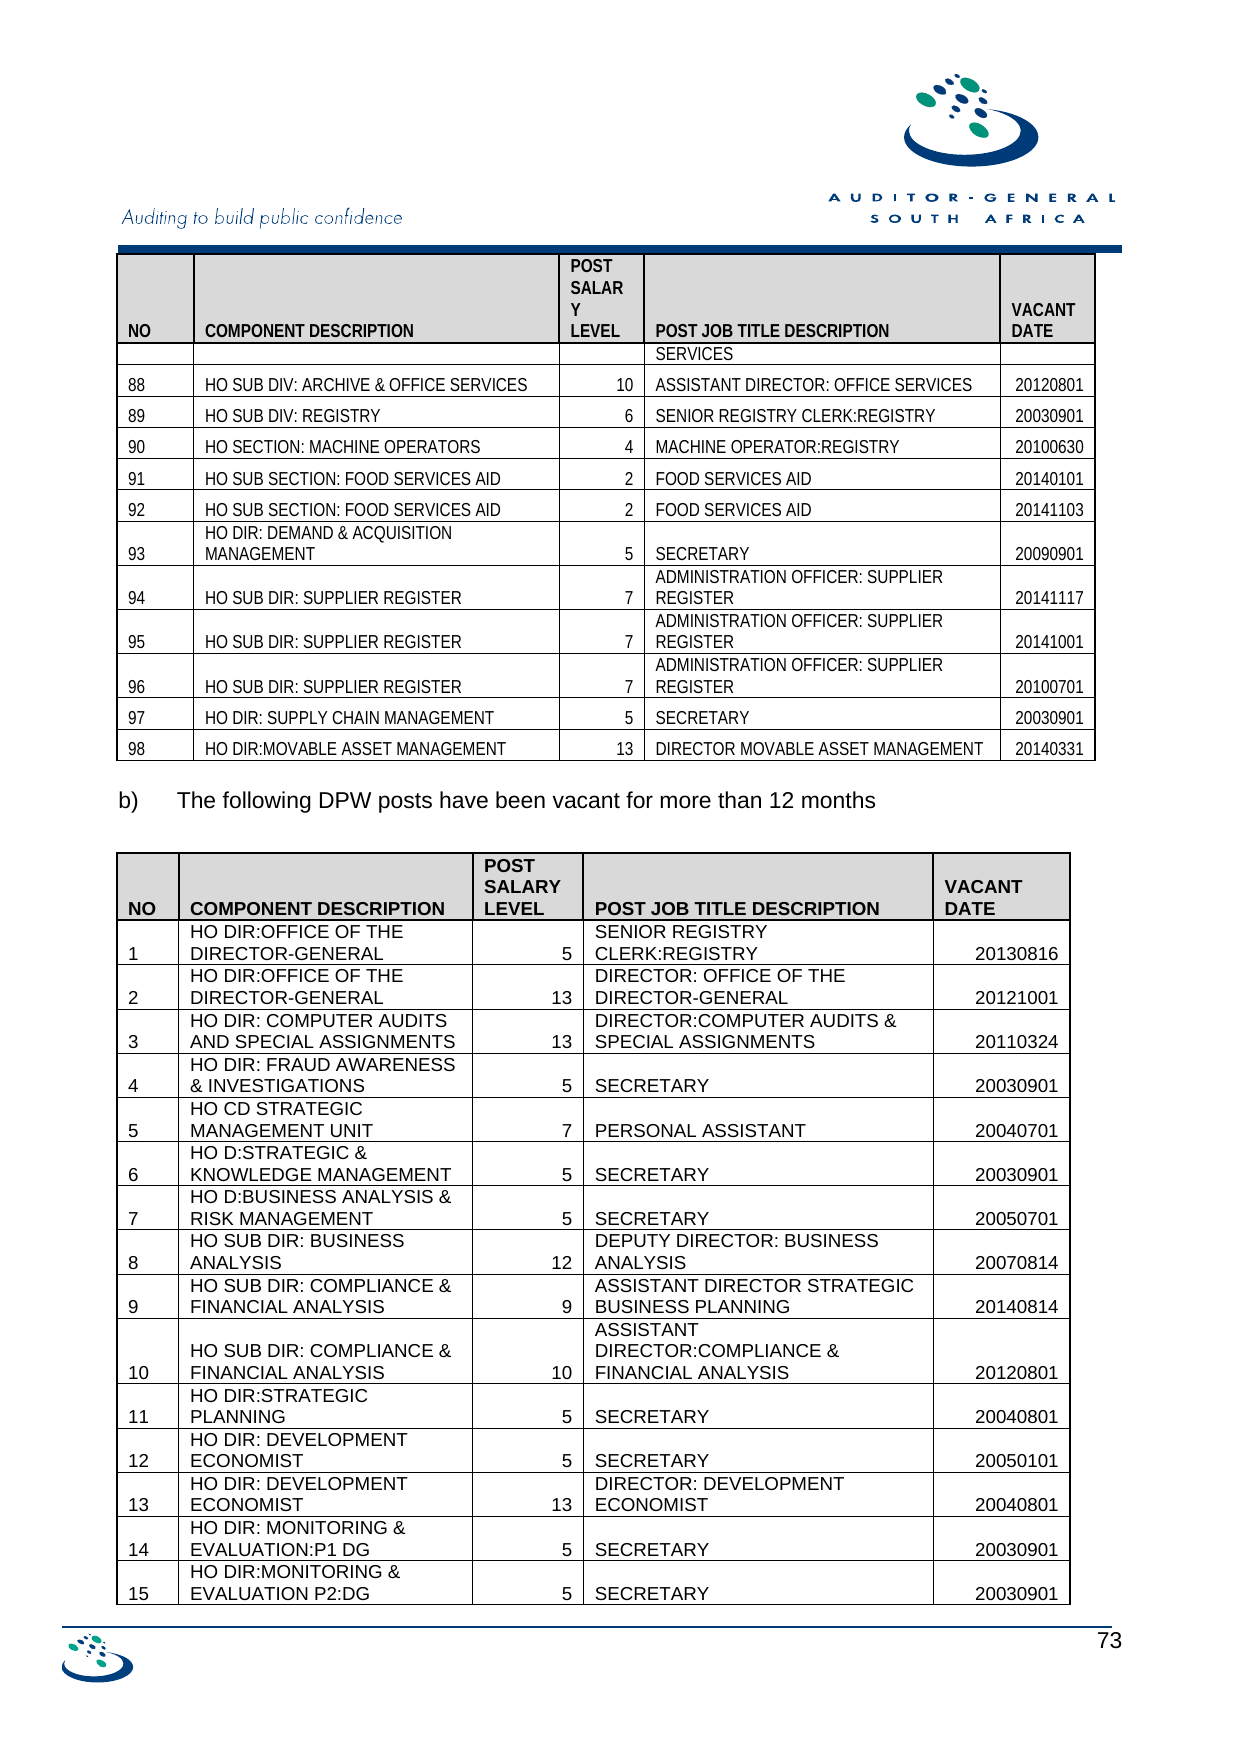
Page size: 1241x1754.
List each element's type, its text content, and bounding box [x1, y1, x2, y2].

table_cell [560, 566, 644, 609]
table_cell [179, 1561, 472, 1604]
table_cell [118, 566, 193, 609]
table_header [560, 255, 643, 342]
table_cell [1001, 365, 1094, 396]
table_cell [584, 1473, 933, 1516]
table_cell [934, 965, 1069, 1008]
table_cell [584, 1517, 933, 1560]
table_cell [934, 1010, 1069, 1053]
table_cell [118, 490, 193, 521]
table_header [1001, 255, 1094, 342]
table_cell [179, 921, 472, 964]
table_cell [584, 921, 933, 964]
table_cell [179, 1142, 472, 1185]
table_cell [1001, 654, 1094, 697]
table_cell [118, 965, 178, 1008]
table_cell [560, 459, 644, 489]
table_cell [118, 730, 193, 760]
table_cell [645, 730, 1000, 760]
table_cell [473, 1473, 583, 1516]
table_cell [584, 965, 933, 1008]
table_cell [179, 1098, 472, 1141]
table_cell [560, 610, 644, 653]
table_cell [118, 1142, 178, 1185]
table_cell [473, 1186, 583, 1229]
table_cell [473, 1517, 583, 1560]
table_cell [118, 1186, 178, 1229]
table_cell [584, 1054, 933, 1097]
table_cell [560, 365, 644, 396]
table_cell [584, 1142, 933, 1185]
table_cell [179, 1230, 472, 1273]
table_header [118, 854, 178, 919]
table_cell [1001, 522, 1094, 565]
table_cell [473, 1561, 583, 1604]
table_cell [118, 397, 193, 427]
text b) The following DPW posts have been vacant for more than 12 months [118, 787, 1122, 813]
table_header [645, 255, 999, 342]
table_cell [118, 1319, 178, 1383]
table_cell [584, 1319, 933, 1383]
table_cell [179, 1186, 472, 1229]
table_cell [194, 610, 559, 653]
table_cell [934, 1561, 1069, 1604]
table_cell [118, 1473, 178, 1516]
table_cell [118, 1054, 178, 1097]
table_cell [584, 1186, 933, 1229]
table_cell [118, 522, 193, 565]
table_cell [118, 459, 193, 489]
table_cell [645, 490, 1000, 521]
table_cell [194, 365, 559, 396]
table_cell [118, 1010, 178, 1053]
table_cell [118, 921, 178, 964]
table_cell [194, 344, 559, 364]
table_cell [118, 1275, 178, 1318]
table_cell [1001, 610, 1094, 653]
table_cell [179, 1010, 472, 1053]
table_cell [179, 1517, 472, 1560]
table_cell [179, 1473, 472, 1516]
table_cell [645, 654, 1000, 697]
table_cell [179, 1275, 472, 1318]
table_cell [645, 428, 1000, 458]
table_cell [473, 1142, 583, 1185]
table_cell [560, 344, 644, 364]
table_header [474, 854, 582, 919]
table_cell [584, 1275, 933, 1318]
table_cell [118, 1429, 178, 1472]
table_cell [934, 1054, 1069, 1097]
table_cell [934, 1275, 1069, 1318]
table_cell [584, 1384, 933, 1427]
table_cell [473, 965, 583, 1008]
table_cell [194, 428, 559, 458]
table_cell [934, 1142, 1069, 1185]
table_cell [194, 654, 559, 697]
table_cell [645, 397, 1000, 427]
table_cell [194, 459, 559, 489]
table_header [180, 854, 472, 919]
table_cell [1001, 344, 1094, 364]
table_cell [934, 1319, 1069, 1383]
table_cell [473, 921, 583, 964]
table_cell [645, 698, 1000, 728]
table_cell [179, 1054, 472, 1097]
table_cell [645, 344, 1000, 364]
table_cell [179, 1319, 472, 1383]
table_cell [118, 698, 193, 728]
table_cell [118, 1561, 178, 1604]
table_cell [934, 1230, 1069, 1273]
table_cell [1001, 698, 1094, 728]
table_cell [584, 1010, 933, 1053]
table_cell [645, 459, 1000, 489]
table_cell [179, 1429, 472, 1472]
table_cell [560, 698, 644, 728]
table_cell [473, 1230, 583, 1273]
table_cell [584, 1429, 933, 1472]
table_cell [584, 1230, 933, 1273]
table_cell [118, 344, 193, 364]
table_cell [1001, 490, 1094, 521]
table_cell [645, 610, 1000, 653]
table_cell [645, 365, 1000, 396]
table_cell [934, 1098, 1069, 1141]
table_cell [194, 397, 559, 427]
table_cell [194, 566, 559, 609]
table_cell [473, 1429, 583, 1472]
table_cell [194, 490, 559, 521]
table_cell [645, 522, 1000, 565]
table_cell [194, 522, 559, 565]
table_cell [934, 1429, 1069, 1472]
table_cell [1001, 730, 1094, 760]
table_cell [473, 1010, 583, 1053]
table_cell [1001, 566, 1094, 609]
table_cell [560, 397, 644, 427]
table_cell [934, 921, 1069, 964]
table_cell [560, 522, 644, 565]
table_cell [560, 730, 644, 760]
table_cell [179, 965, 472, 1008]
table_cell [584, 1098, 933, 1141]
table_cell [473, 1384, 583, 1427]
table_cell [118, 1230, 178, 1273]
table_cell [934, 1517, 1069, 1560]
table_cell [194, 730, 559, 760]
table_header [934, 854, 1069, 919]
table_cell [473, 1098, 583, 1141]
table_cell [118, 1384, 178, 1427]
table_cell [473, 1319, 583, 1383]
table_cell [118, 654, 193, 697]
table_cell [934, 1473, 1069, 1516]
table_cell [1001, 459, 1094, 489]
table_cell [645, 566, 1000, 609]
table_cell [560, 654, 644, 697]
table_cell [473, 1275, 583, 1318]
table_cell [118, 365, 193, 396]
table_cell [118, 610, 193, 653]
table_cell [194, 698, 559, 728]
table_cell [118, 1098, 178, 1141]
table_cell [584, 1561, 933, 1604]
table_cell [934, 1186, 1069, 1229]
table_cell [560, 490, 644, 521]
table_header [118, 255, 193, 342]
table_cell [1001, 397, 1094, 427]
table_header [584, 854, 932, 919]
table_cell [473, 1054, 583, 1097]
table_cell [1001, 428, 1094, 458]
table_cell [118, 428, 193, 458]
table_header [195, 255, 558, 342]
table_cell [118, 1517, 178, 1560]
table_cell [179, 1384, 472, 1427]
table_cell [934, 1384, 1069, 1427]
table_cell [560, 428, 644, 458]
